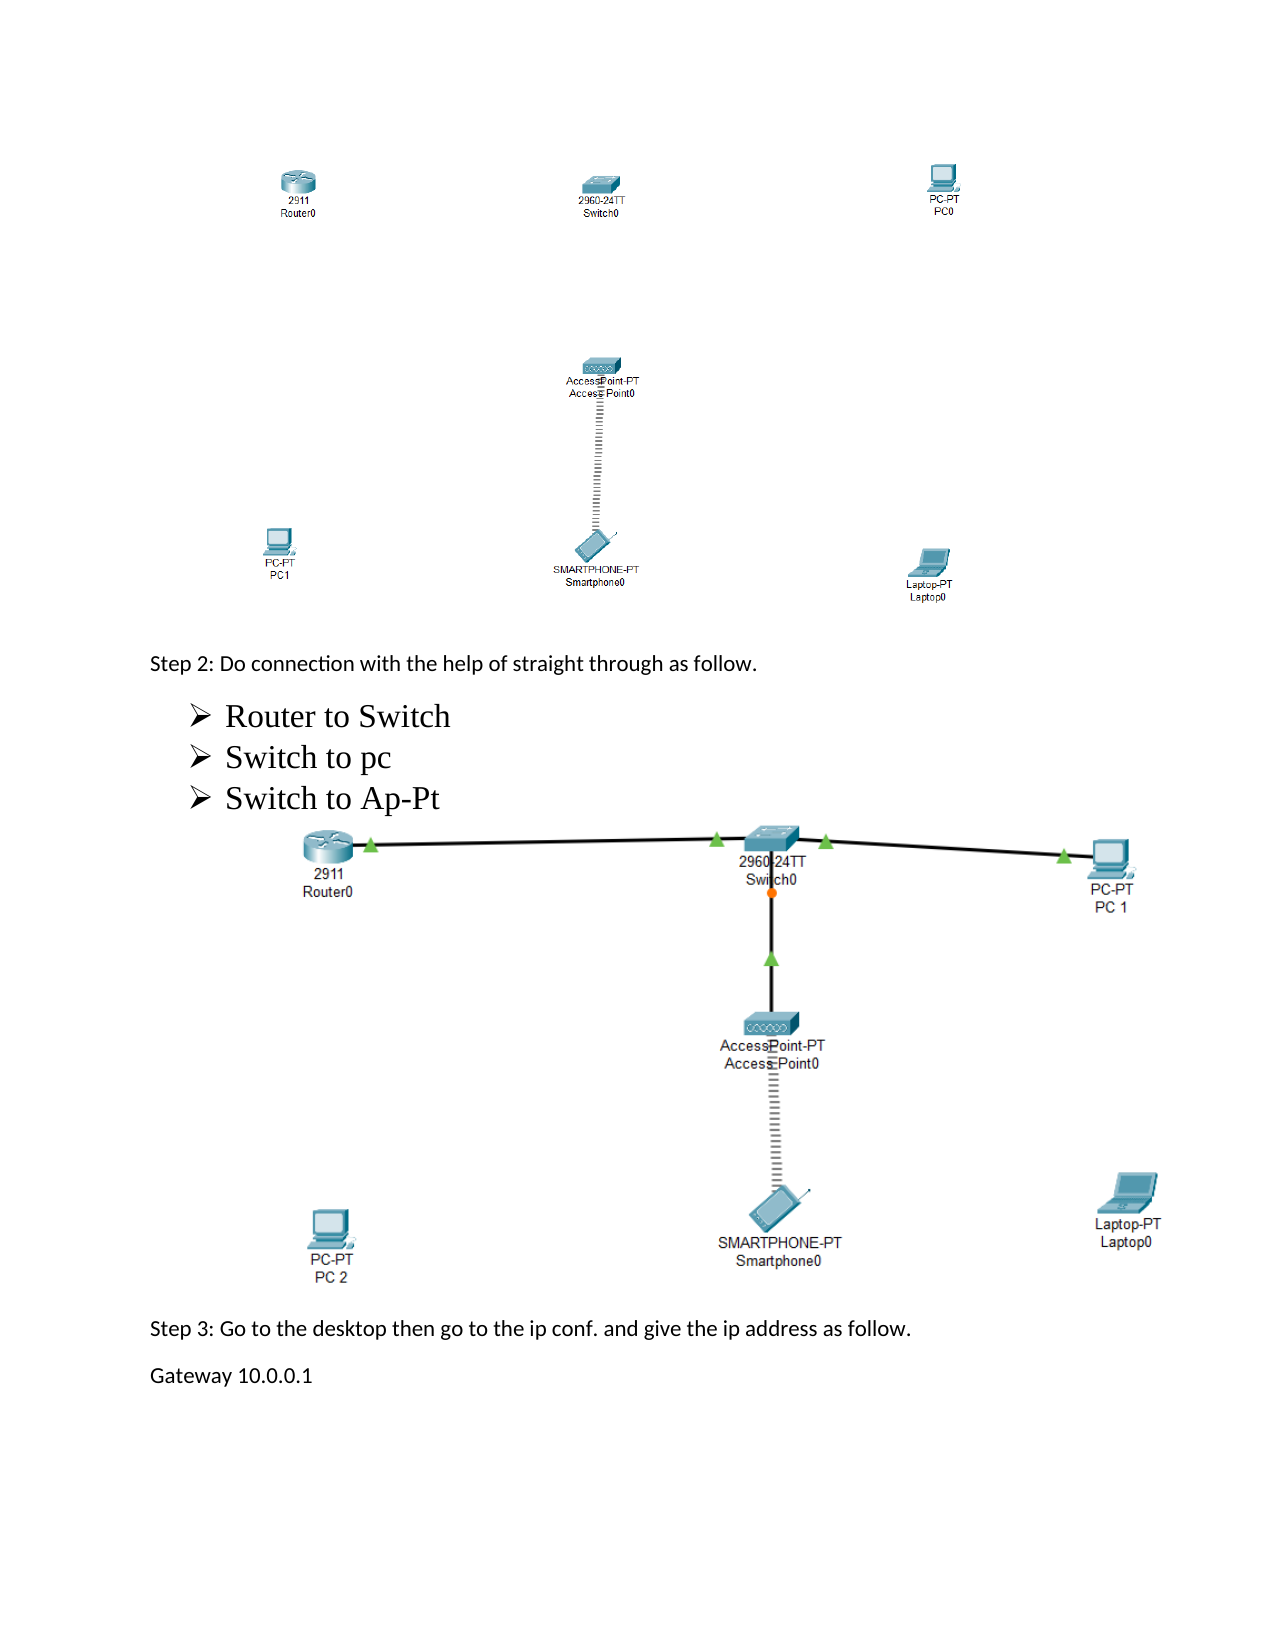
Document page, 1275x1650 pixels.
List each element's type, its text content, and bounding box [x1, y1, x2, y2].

list Switch to pc [187, 737, 1125, 776]
list Switch to Ap-Pt [187, 778, 1125, 817]
text Gateway 10.0.0.1 [150, 1361, 1125, 1389]
list Router to Switch [187, 696, 1125, 734]
picture [225, 820, 1200, 1295]
picture [150, 150, 1125, 631]
text Step 3: Go to the desktop then go to the ip conf. and give the ip address as follow. [150, 1314, 1125, 1342]
text Step 2: Do connection with the help of straight through as follow. [150, 649, 1125, 677]
